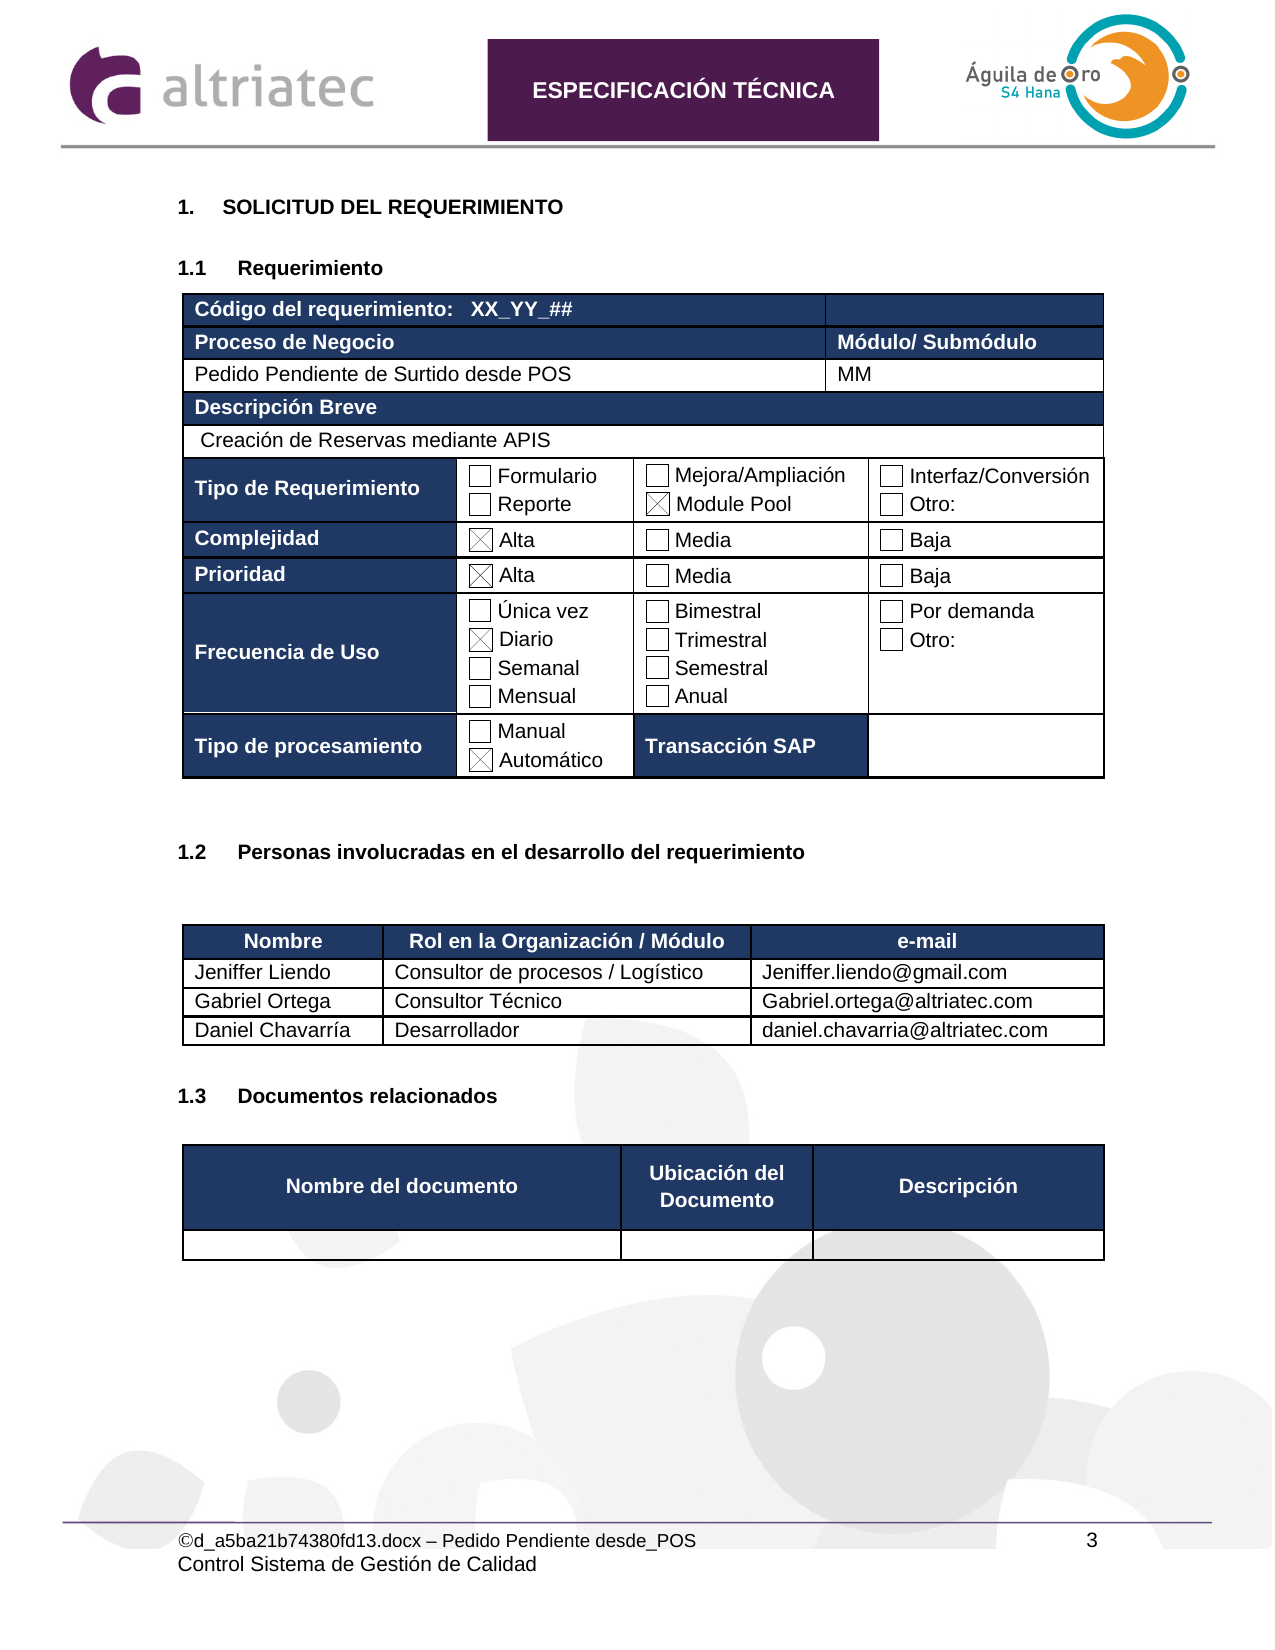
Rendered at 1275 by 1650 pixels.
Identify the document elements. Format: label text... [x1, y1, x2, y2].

table_cell Alta [457, 559, 633, 592]
table_cell Proceso de Negocio [184, 328, 825, 358]
table_cell [622, 1231, 812, 1258]
table_cell Frecuencia de Uso [184, 594, 456, 712]
table_cell Consultor Técnico [384, 989, 750, 1015]
table_cell Pedido Pendiente de Surtido desde POS [184, 360, 825, 391]
table_cell Transacción SAP [635, 715, 867, 776]
table_cell Única vez Diario Semanal Mensual [457, 594, 633, 712]
table_cell Media [634, 523, 868, 556]
subtitle SOLICITUD DEL REQUERIMIENTO [177, 195, 1098, 219]
table_cell Daniel Chavarría [184, 1018, 382, 1044]
table_cell Interfaz/Conversión Otro: [869, 459, 1103, 521]
subtitle Personas involucradas en el desarrollo del requerimiento [177, 840, 1098, 864]
table_cell Creación de Reservas mediante APIS [184, 426, 1103, 457]
table_header Rol en la Organización / Módulo [384, 926, 750, 958]
table_cell Complejidad [184, 523, 456, 556]
subtitle Documentos relacionados [177, 1084, 1098, 1108]
table_cell Alta [457, 523, 633, 556]
table_cell Baja [869, 559, 1103, 592]
table_cell [184, 1231, 620, 1258]
table_header Ubicación del Documento [622, 1146, 812, 1229]
table_cell Gabriel Ortega [184, 989, 382, 1015]
table_cell MM [826, 360, 1103, 391]
table_cell Baja [869, 523, 1103, 556]
table_cell Descripción Breve [184, 393, 1103, 424]
picture [2, 0, 1273, 1549]
table_header [826, 295, 1103, 325]
table_cell Gabriel.ortega@altriatec.com [752, 989, 1103, 1015]
table_cell Tipo de Requerimiento [184, 459, 456, 521]
table_header Nombre del documento [184, 1146, 620, 1229]
subtitle Requerimiento [177, 256, 1098, 280]
table_header Código del requerimiento: XX_YY_## [184, 295, 825, 325]
table_cell Manual Automático [457, 715, 633, 776]
table_cell Jeniffer.liendo@gmail.com [752, 960, 1103, 987]
table_cell Media [634, 559, 868, 592]
table_cell [869, 715, 1103, 776]
table_cell Tipo de procesamiento [184, 715, 456, 776]
table_header Nombre [184, 926, 382, 958]
table_cell Desarrollador [384, 1018, 750, 1044]
table_cell Mejora/Ampliación Module Pool [634, 459, 868, 521]
table_cell Por demanda Otro: [869, 594, 1103, 712]
table_cell Bimestral Trimestral Semestral Anual [634, 594, 868, 712]
table_cell [814, 1231, 1103, 1258]
table_cell Prioridad [184, 559, 456, 592]
table_cell Formulario Reporte [457, 459, 633, 521]
table_cell Jeniffer Liendo [184, 960, 382, 987]
table_cell daniel.chavarria@altriatec.com [752, 1018, 1103, 1044]
table_header e-mail [752, 926, 1103, 958]
table_cell Consultor de procesos / Logístico [384, 960, 750, 987]
table_header Descripción [814, 1146, 1103, 1229]
table_cell Módulo/ Submódulo [826, 328, 1103, 358]
